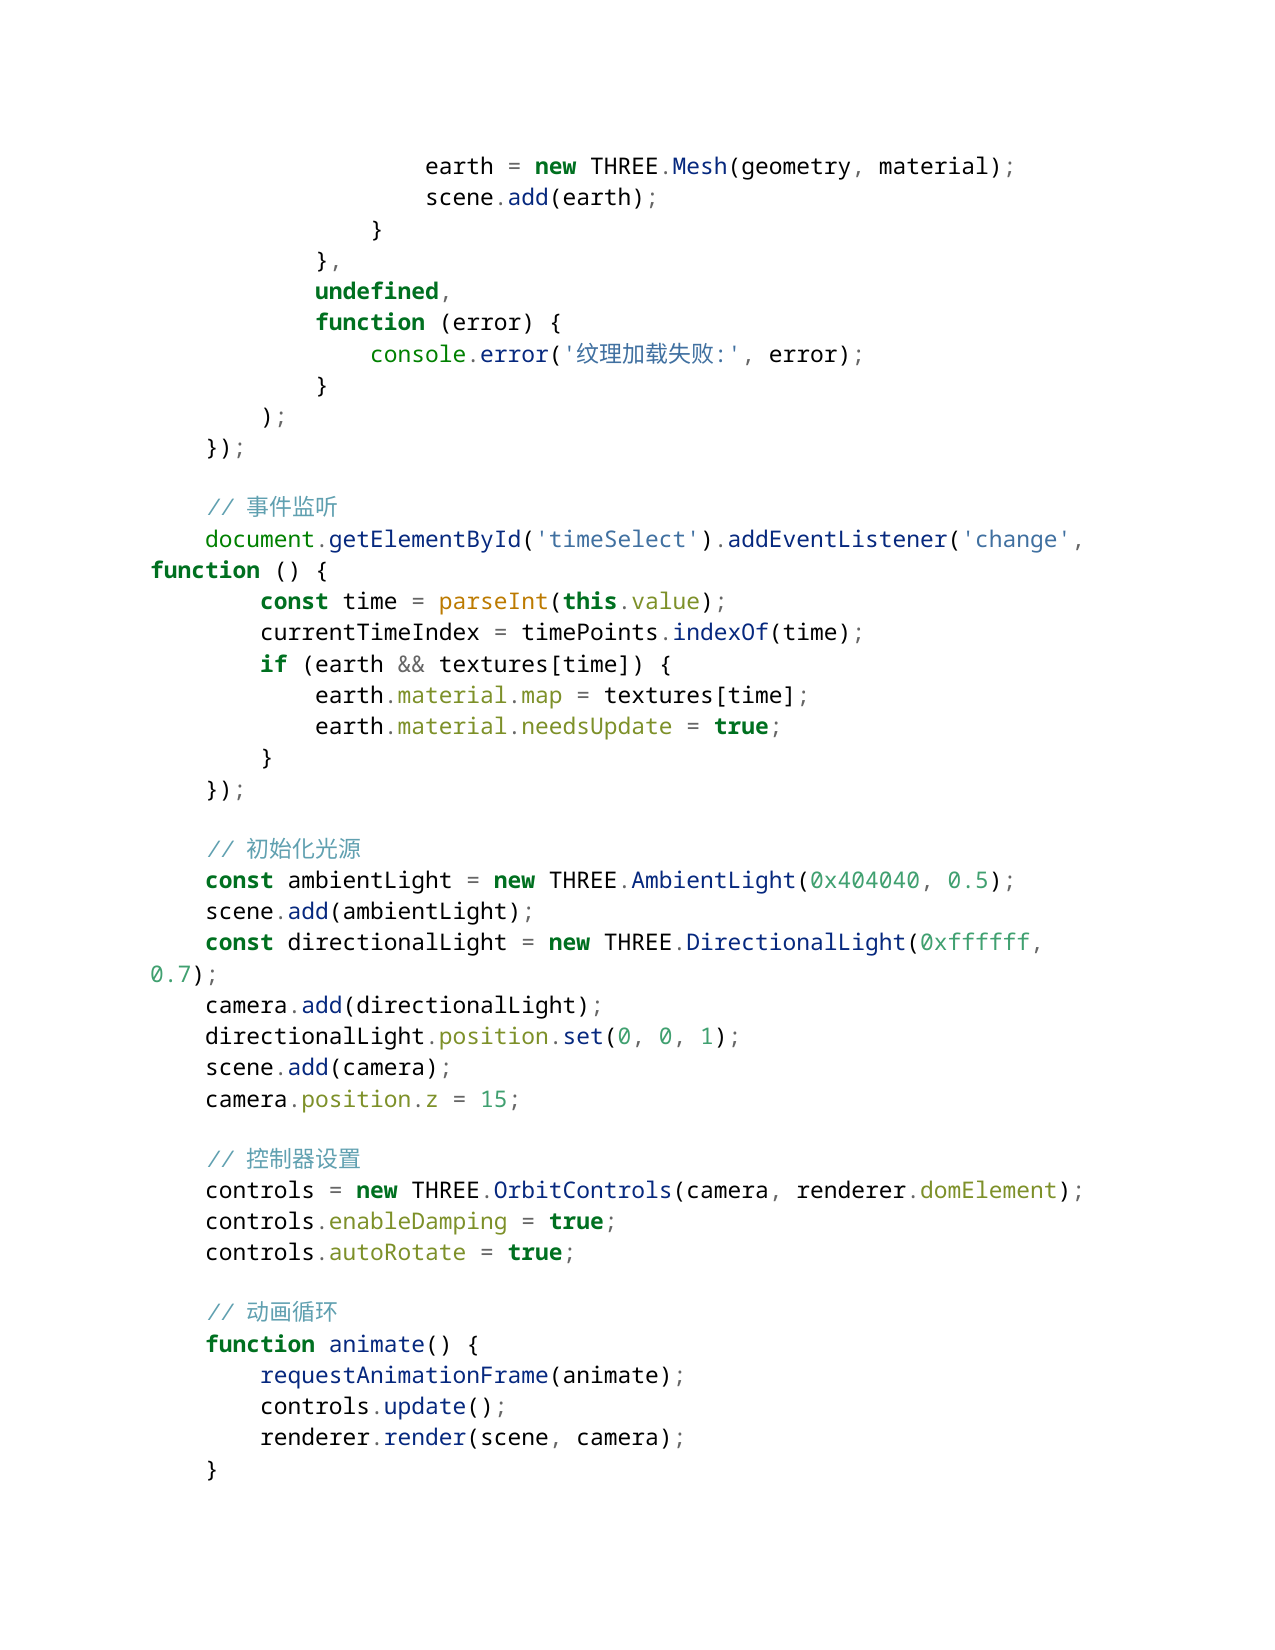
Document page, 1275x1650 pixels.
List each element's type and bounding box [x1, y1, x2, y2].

text [150, 150, 1125, 1484]
